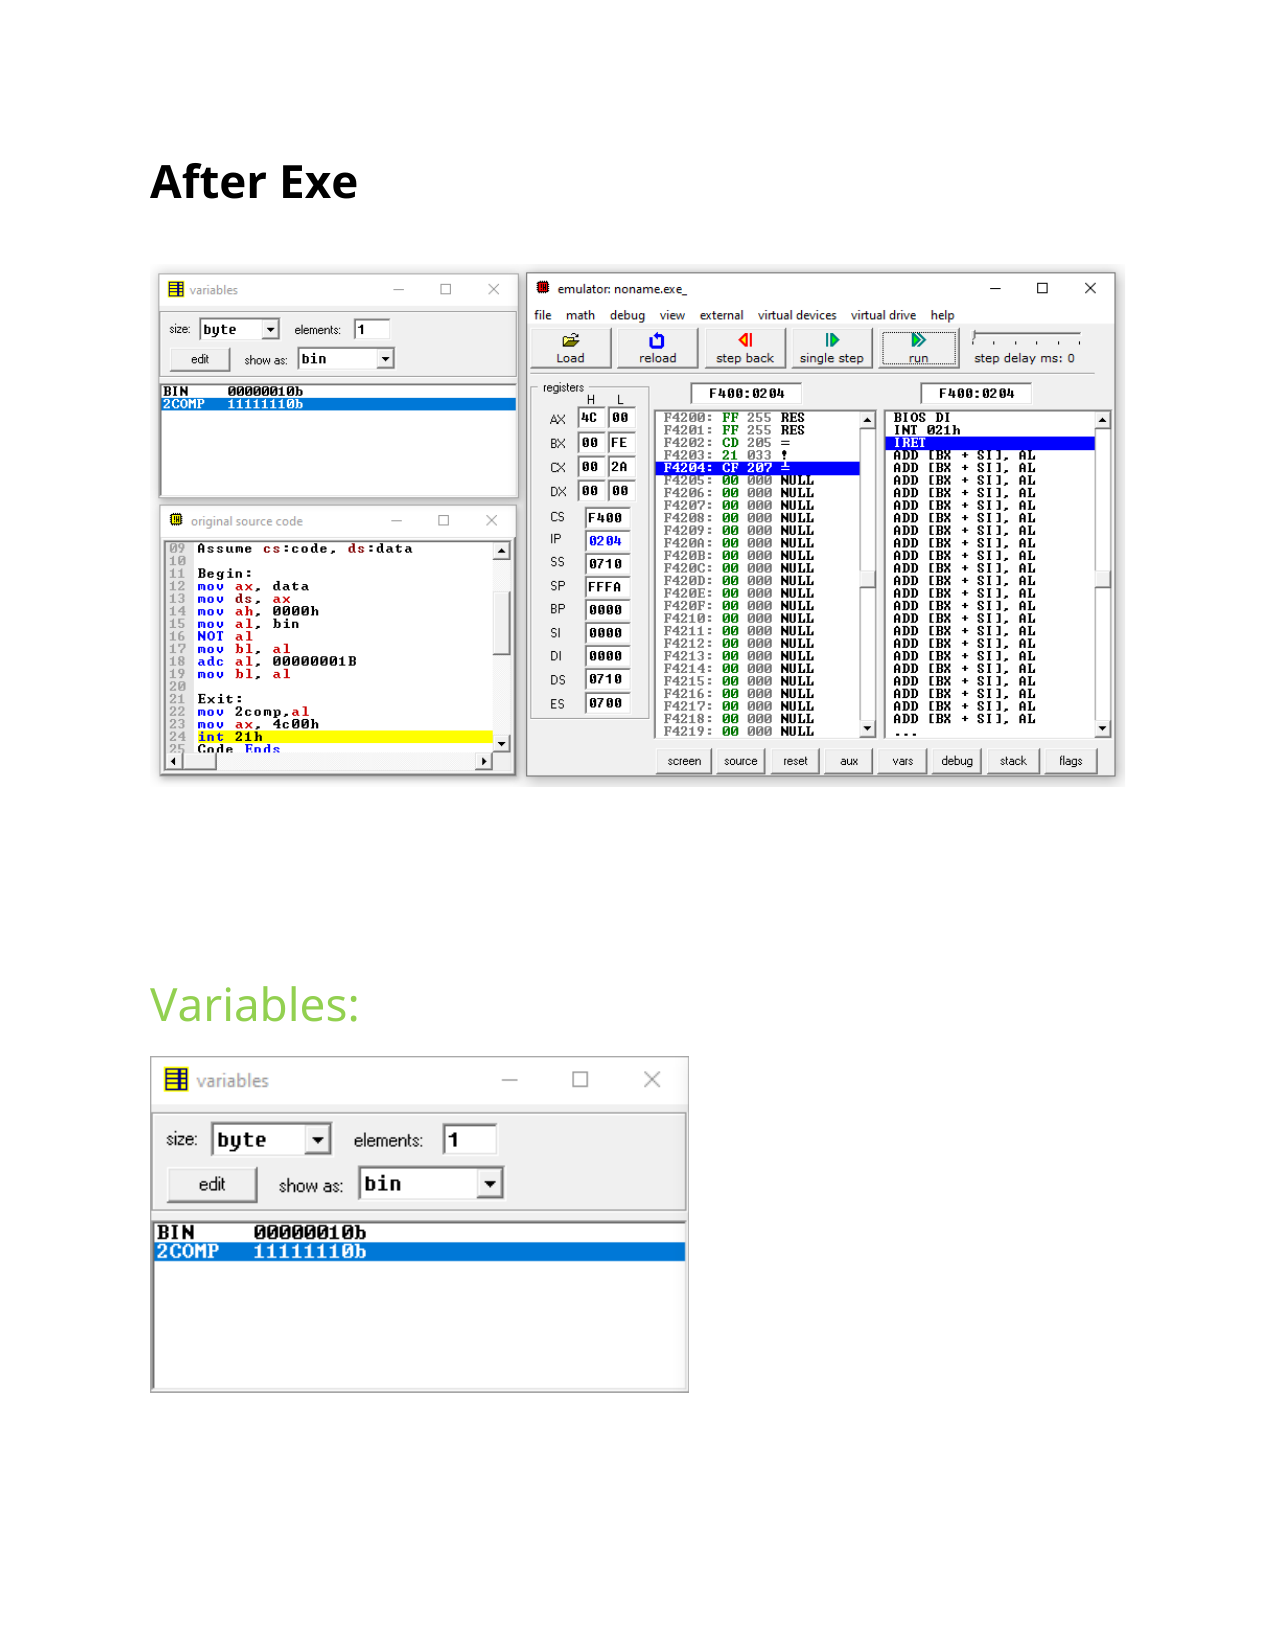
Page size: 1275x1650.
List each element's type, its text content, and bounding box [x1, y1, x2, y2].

text After Exe [150, 150, 1125, 212]
picture [150, 1056, 689, 1393]
picture [150, 264, 1125, 787]
text Variables: [150, 973, 1125, 1035]
